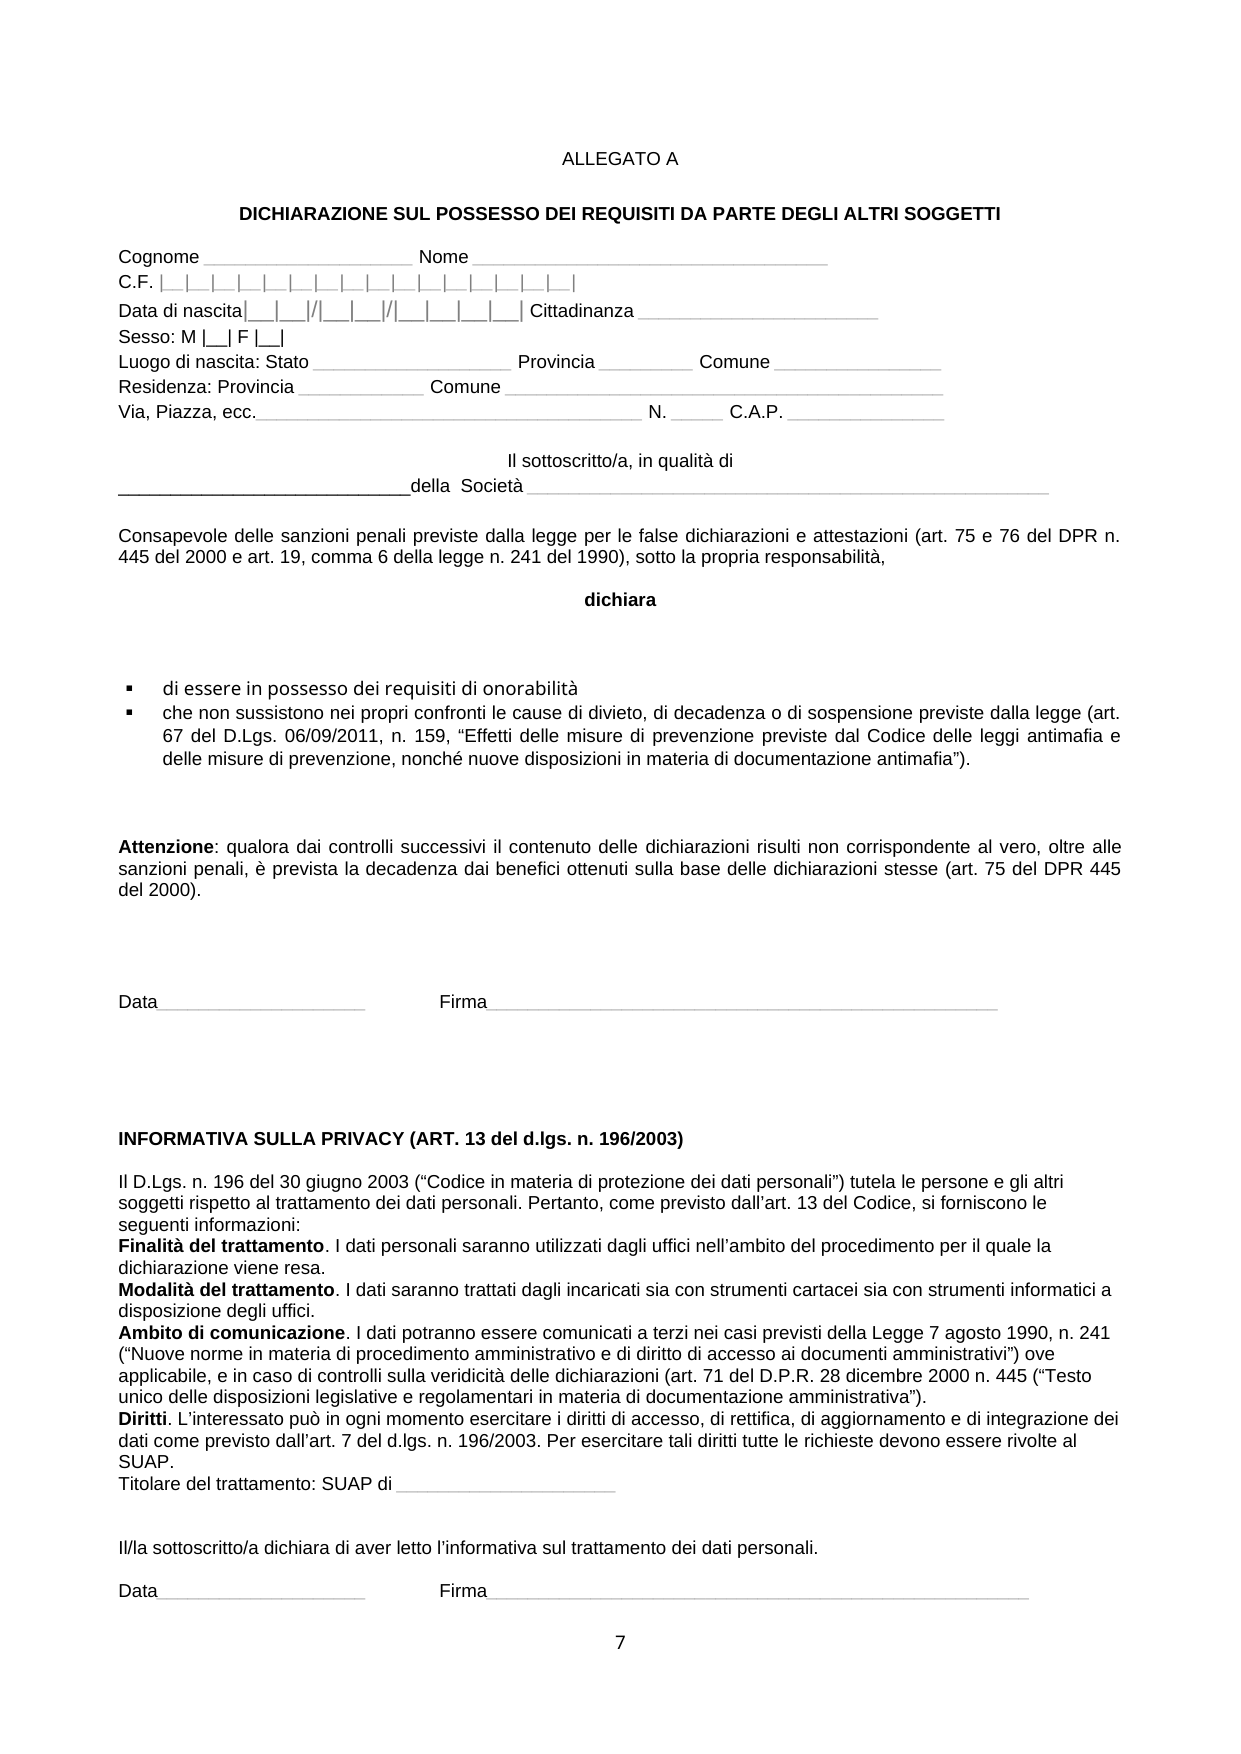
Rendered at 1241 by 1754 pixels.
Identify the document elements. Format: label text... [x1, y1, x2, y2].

text ALLEGATO A [118, 148, 1122, 169]
text Il sottoscritto/a, in qualità di [118, 450, 1122, 472]
text Via, Piazza, ecc._____________________________________ N. _____ C.A.P. _______________ [118, 401, 1122, 422]
text Attenzione: qualora dai controlli successivi il contenuto delle dichiarazioni risulti non corrispondente al vero, oltre alle sanzioni penali, è prevista la decadenza dai benefici ottenuti sulla base delle dichiarazioni stesse (art. 75 del DPR 445 del 2000). [118, 836, 1122, 901]
text Consapevole delle sanzioni penali previste dalla legge per le false dichiarazioni e attestazioni (art. 75 e 76 del DPR n. 445 del 2000 e art. 19, comma 6 della legge n. 241 del 1990), sotto la propria responsabilità, [118, 524, 1122, 568]
text Il/la sottoscritto/a dichiara di aver letto l’informativa sul trattamento dei dati personali. [118, 1537, 1122, 1559]
list che non sussistono nei propri confronti le cause di divieto, di decadenza o di sospensione previste dalla legge (art. 67 del D.Lgs. 06/09/2011, n. 159, “Effetti delle misure di prevenzione previste dal Codice delle leggi antimafia e delle misure di prevenzione, nonché nuove disposizioni in materia di documentazione antimafia”). [125, 702, 1122, 769]
text ____________________________della Società __________________________________________________ [118, 475, 1122, 496]
text INFORMATIVA SULLA PRIVACY (ART. 13 del d.lgs. n. 196/2003) [118, 1127, 1122, 1149]
list di essere in possesso dei requisiti di onorabilità [125, 675, 1122, 701]
text Ambito di comunicazione. I dati potranno essere comunicati a terzi nei casi previsti della Legge 7 agosto 1990, n. 241 (“Nuove norme in materia di procedimento amministrativo e di diritto di accesso ai documenti amministrativi”) ove applicabile, e in caso di controlli sulla veridicità delle dichiarazioni (art. 71 del D.P.R. 28 dicembre 2000 n. 445 (“Testo unico delle disposizioni legislative e regolamentari in materia di documentazione amministrativa”). [118, 1322, 1122, 1408]
text Data____________________ Firma_________________________________________________ [118, 991, 1122, 1012]
text dichiara [118, 589, 1122, 611]
text C.F. |__|__|__|__|__|__|__|__|__|__|__|__|__|__|__|__| [118, 271, 1122, 293]
text Residenza: Provincia ____________ Comune __________________________________________ [118, 376, 1122, 397]
text DICHIARAZIONE SUL POSSESSO DEI REQUISITI DA PARTE DEGLI ALTRI SOGGETTI [118, 203, 1122, 225]
text Titolare del trattamento: SUAP di _____________________ [118, 1472, 1122, 1494]
text Il D.Lgs. n. 196 del 30 giugno 2003 (“Codice in materia di protezione dei dati personali”) tutela le persone e gli altri soggetti rispetto al trattamento dei dati personali. Pertanto, come previsto dall’art. 13 del Codice, si forniscono le seguenti informazioni: [118, 1171, 1122, 1235]
text Luogo di nascita: Stato ___________________ Provincia _________ Comune ________________ [118, 351, 1122, 372]
text Modalità del trattamento. I dati saranno trattati dagli incaricati sia con strumenti cartacei sia con strumenti informatici a disposizione degli uffici. [118, 1278, 1122, 1322]
text Finalità del trattamento. I dati personali saranno utilizzati dagli uffici nell’ambito del procedimento per il quale la dichiarazione viene resa. [118, 1235, 1122, 1278]
text Sesso: M |__| F |__| [118, 326, 1122, 348]
text Data di nascita|__|__|/|__|__|/|__|__|__|__| Cittadinanza _______________________ [118, 296, 1122, 322]
text Diritti. L’interessato può in ogni momento esercitare i diritti di accesso, di rettifica, di aggiornamento e di integrazione dei dati come previsto dall’art. 7 del d.lgs. n. 196/2003. Per esercitare tali diritti tutte le richieste devono essere rivolte al SUAP. [118, 1408, 1122, 1472]
text Cognome ____________________ Nome __________________________________ [118, 246, 1122, 268]
text Data____________________ Firma____________________________________________________ [118, 1580, 1122, 1602]
